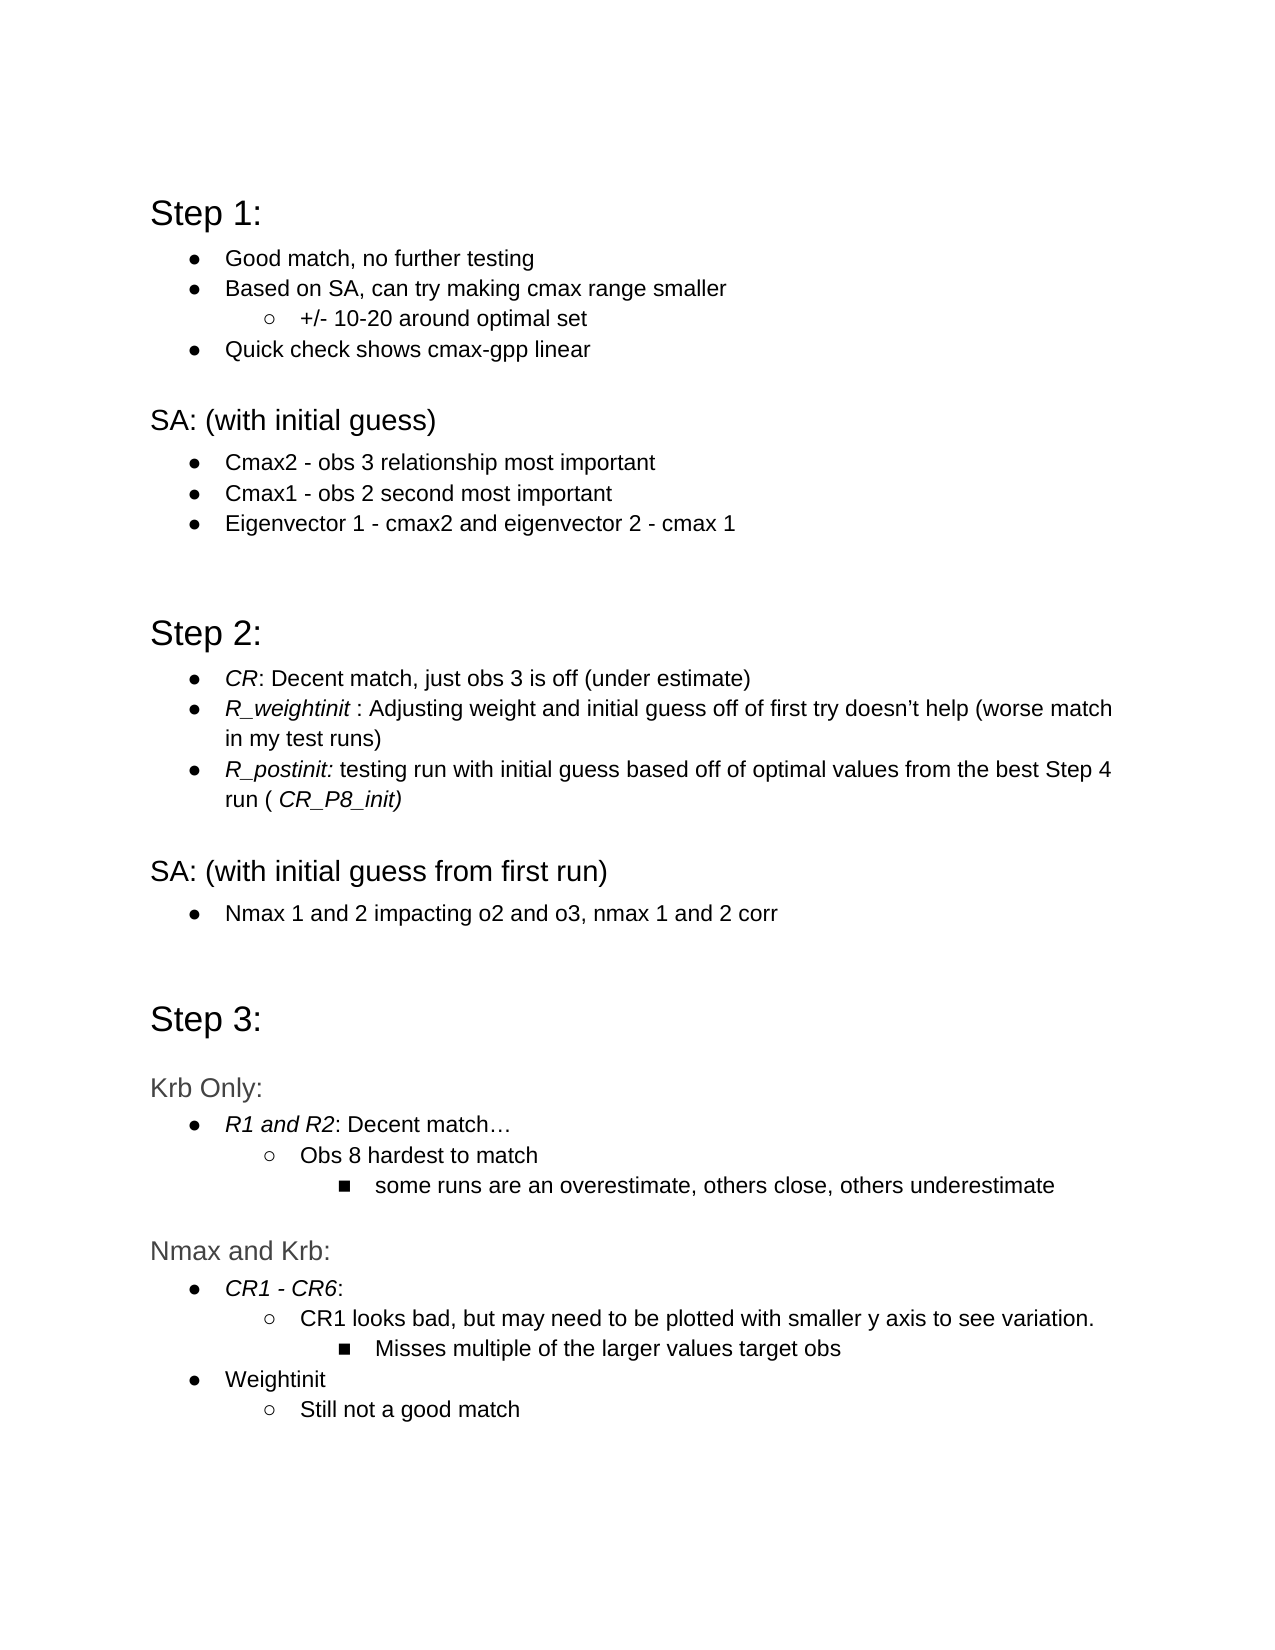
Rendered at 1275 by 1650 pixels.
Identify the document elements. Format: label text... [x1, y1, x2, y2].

list some runs are an overestimate, others close, others underestimate [337, 1172, 1125, 1198]
subtitle SA: (with initial guess) [150, 403, 1125, 437]
list Nmax 1 and 2 impacting o2 and o3, nmax 1 and 2 corr [187, 899, 1125, 926]
list CR1 looks bad, but may need to be plotted with smaller y axis to see variation. [262, 1305, 1125, 1332]
list Cmax2 - obs 3 relationship most important [187, 449, 1125, 476]
subtitle Step 1: [150, 192, 1125, 232]
list Weightinit [187, 1366, 1125, 1392]
list R1 and R2: Decent match… [187, 1111, 1125, 1138]
list R_postinit: testing run with initial guess based off of optimal values from the best Step 4 run ( CR_P8_init) [187, 756, 1125, 812]
list Good match, no further testing [187, 245, 1125, 271]
list Quick check shows cmax-gpp linear [187, 336, 1125, 362]
list Based on SA, can try making cmax range smaller [187, 275, 1125, 301]
list Eigenvector 1 - cmax2 and eigenvector 2 - cmax 1 [187, 510, 1125, 536]
subtitle SA: (with initial guess from first run) [150, 853, 1125, 887]
subtitle Nmax and Krb: [150, 1235, 1125, 1267]
subtitle Step 3: [150, 998, 1125, 1038]
subtitle Step 2: [150, 612, 1125, 652]
list Still not a good match [262, 1396, 1125, 1422]
list +/- 10-20 around optimal set [262, 305, 1125, 332]
subtitle Krb Only: [150, 1072, 1125, 1103]
list Misses multiple of the larger values target obs [337, 1335, 1125, 1362]
list CR1 - CR6: [187, 1275, 1125, 1301]
list R_weightinit : Adjusting weight and initial guess off of first try doesn’t help (worse match in my test runs) [187, 695, 1125, 752]
list Obs 8 hardest to match [262, 1142, 1125, 1168]
list Cmax1 - obs 2 second most important [187, 479, 1125, 506]
list CR: Decent match, just obs 3 is off (under estimate) [187, 665, 1125, 691]
